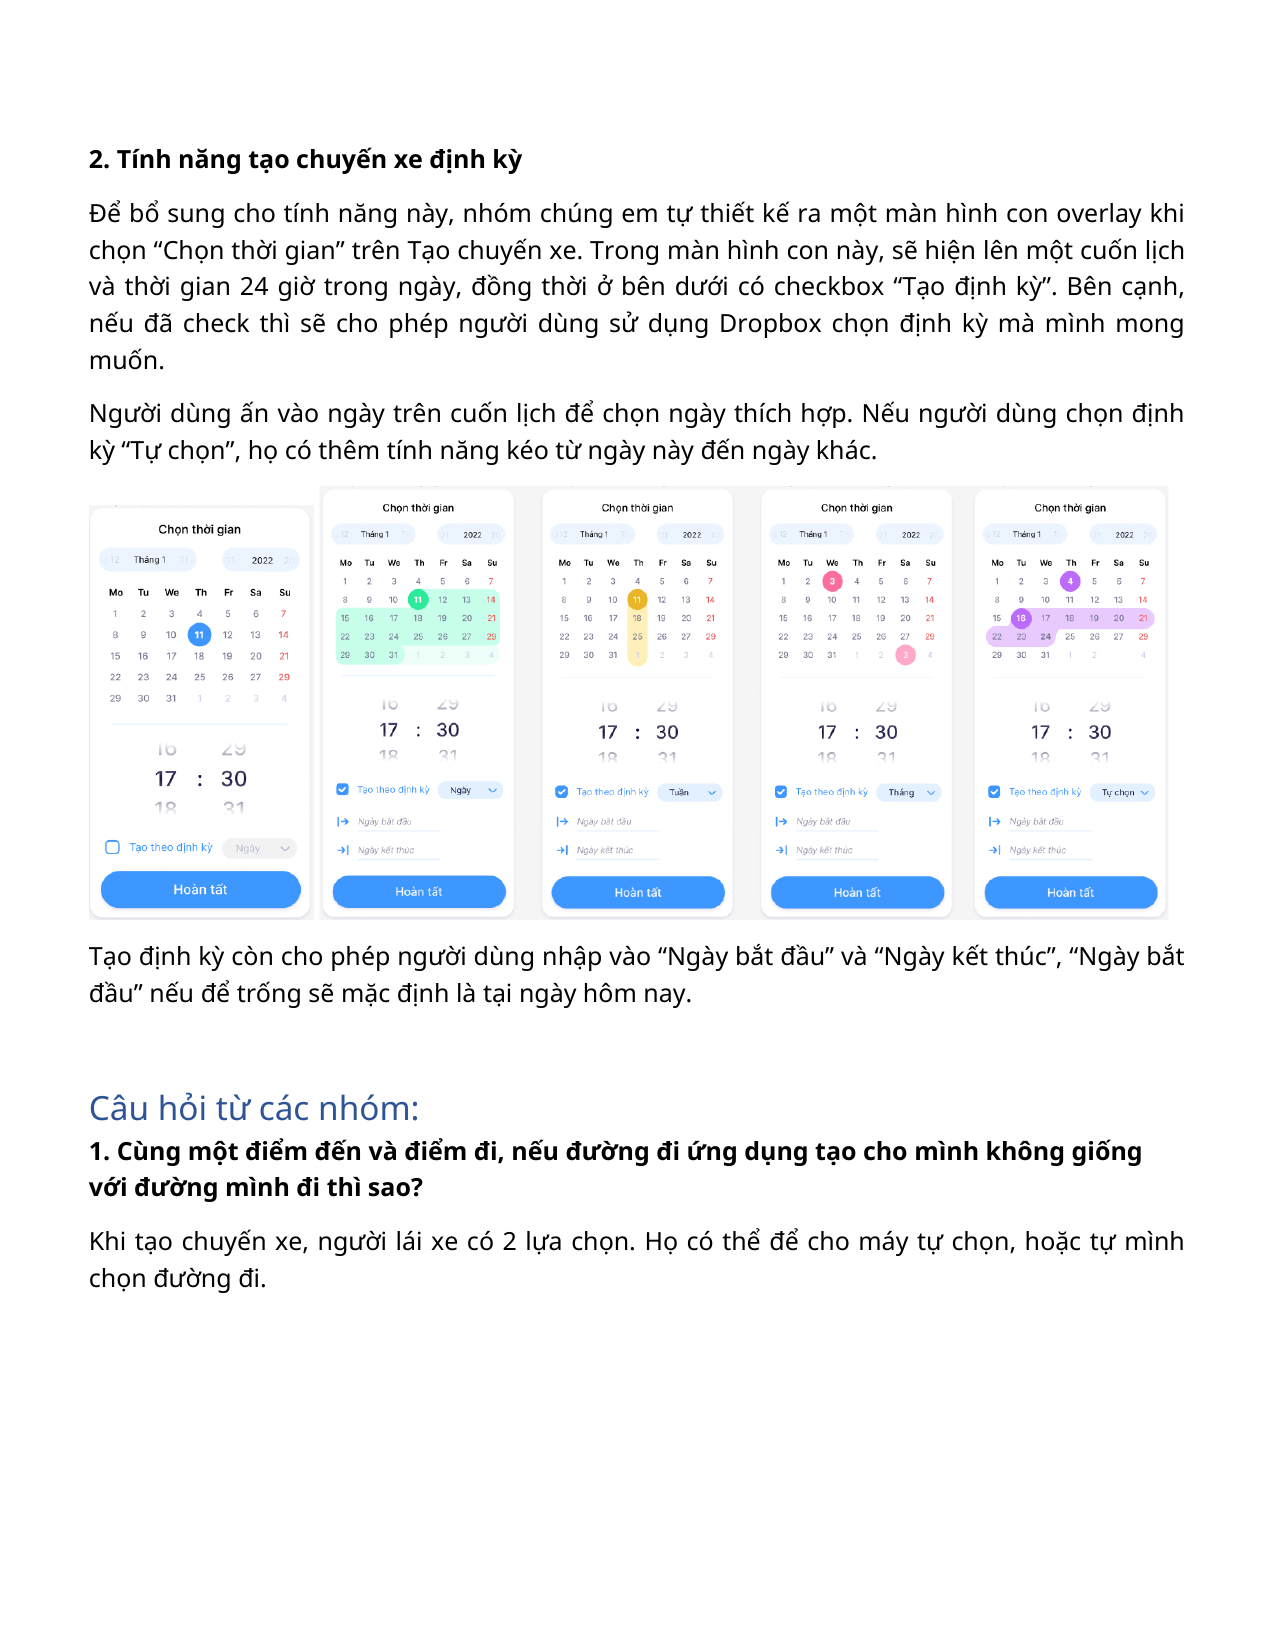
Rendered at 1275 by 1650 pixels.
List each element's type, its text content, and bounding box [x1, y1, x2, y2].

text Tạo định kỳ còn cho phép người dùng nhập vào “Ngày bắt đầu” và “Ngày kết thúc”, “Ngày bắt đầu” nếu để trống sẽ mặc định là tại ngày hôm nay. [89, 939, 1186, 1010]
text 2. Tính năng tạo chuyến xe định kỳ [89, 142, 1186, 176]
text 1. Cùng một điểm đến và điểm đi, nếu đường đi ứng dụng tạo cho mình không giống với đường mình đi thì sao? [89, 1133, 1186, 1204]
subtitle Câu hỏi từ các nhóm: [89, 1084, 1186, 1130]
text Khi tạo chuyến xe, người lái xe có 2 lựa chọn. Họ có thể để cho máy tự chọn, hoặc tự mình chọn đường đi. [89, 1223, 1186, 1294]
picture [88, 505, 315, 920]
text Để bổ sung cho tính năng này, nhóm chúng em tự thiết kế ra một màn hình con overlay khi chọn “Chọn thời gian” trên Tạo chuyến xe. Trong màn hình con này, sẽ hiện lên một cuốn lịch và thời gian 24 giờ trong ngày, đồng thời ở bên dưới có checkbox “Tạo định kỳ”. Bên cạnh, nếu đã check thì sẽ cho phép người dùng sử dụng Dropbox chọn định kỳ mà mình mong muốn. [89, 196, 1186, 377]
text Người dùng ấn vào ngày trên cuốn lịch để chọn ngày thích hợp. Nếu người dùng chọn định kỳ “Tự chọn”, họ có thêm tính năng kéo từ ngày này đến ngày khác. [89, 396, 1186, 467]
picture [319, 486, 1169, 920]
